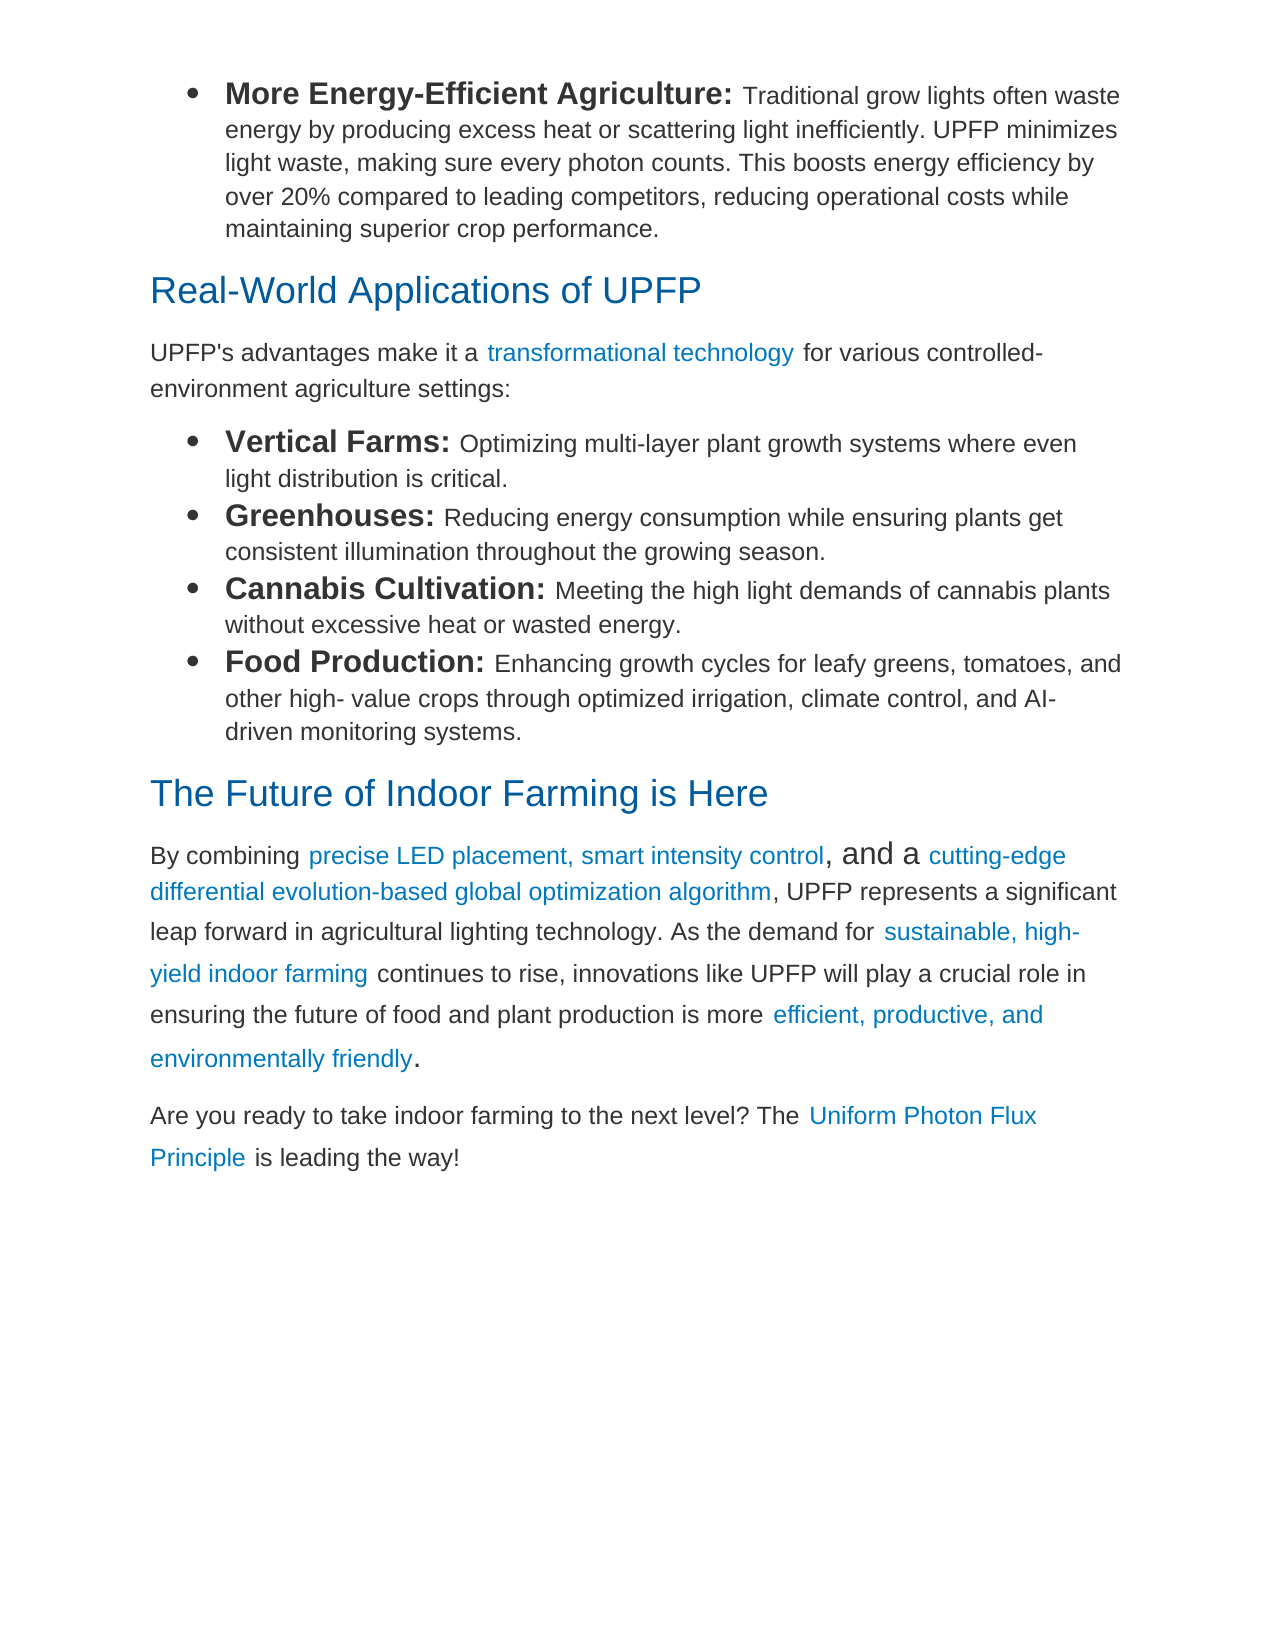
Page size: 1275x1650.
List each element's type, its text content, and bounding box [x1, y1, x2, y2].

text UPFP's advantages make it a transformational technology for various controlled-environment agriculture settings: [150, 332, 1125, 403]
text Are you ready to take indoor farming to the next level? The Uniform Photon Flux Principle is leading the way! [150, 1095, 1125, 1173]
subtitle Real-World Applications of UPFP [150, 268, 1125, 311]
list Cannabis Cultivation: Meeting the high light demands of cannabis plants without excessive heat or wasted energy. [187, 570, 1125, 639]
list Vertical Farms: Optimizing multi-layer plant growth systems where even light distribution is critical. [187, 423, 1125, 492]
list Food Production: Enhancing growth cycles for leafy greens, tomatoes, and other high- value crops through optimized irrigation, climate control, and AI-driven monitoring systems. [187, 643, 1125, 746]
list More Energy-Efficient Agriculture: Traditional grow lights often waste energy by producing excess heat or scattering light inefficiently. UPFP minimizes light waste, making sure every photon counts. This boosts energy efficiency by over 20% compared to leading competitors, reducing operational costs while maintaining superior crop performance. [187, 75, 1125, 243]
text By combining precise LED placement, smart intensity control, and a cutting-edge differential evolution-based global optimization algorithm, UPFP represents a significant leap forward in agricultural lighting technology. As the demand for sustainable, high-yield indoor farming continues to rise, innovations like UPFP will play a crucial role in ensuring the future of food and plant production is more efficient, productive, and environmentally friendly. [150, 835, 1125, 1073]
list Greenhouses: Reducing energy consumption while ensuring plants get consistent illumination throughout the growing season. [187, 497, 1125, 566]
subtitle The Future of Indoor Farming is Here [150, 771, 1125, 814]
